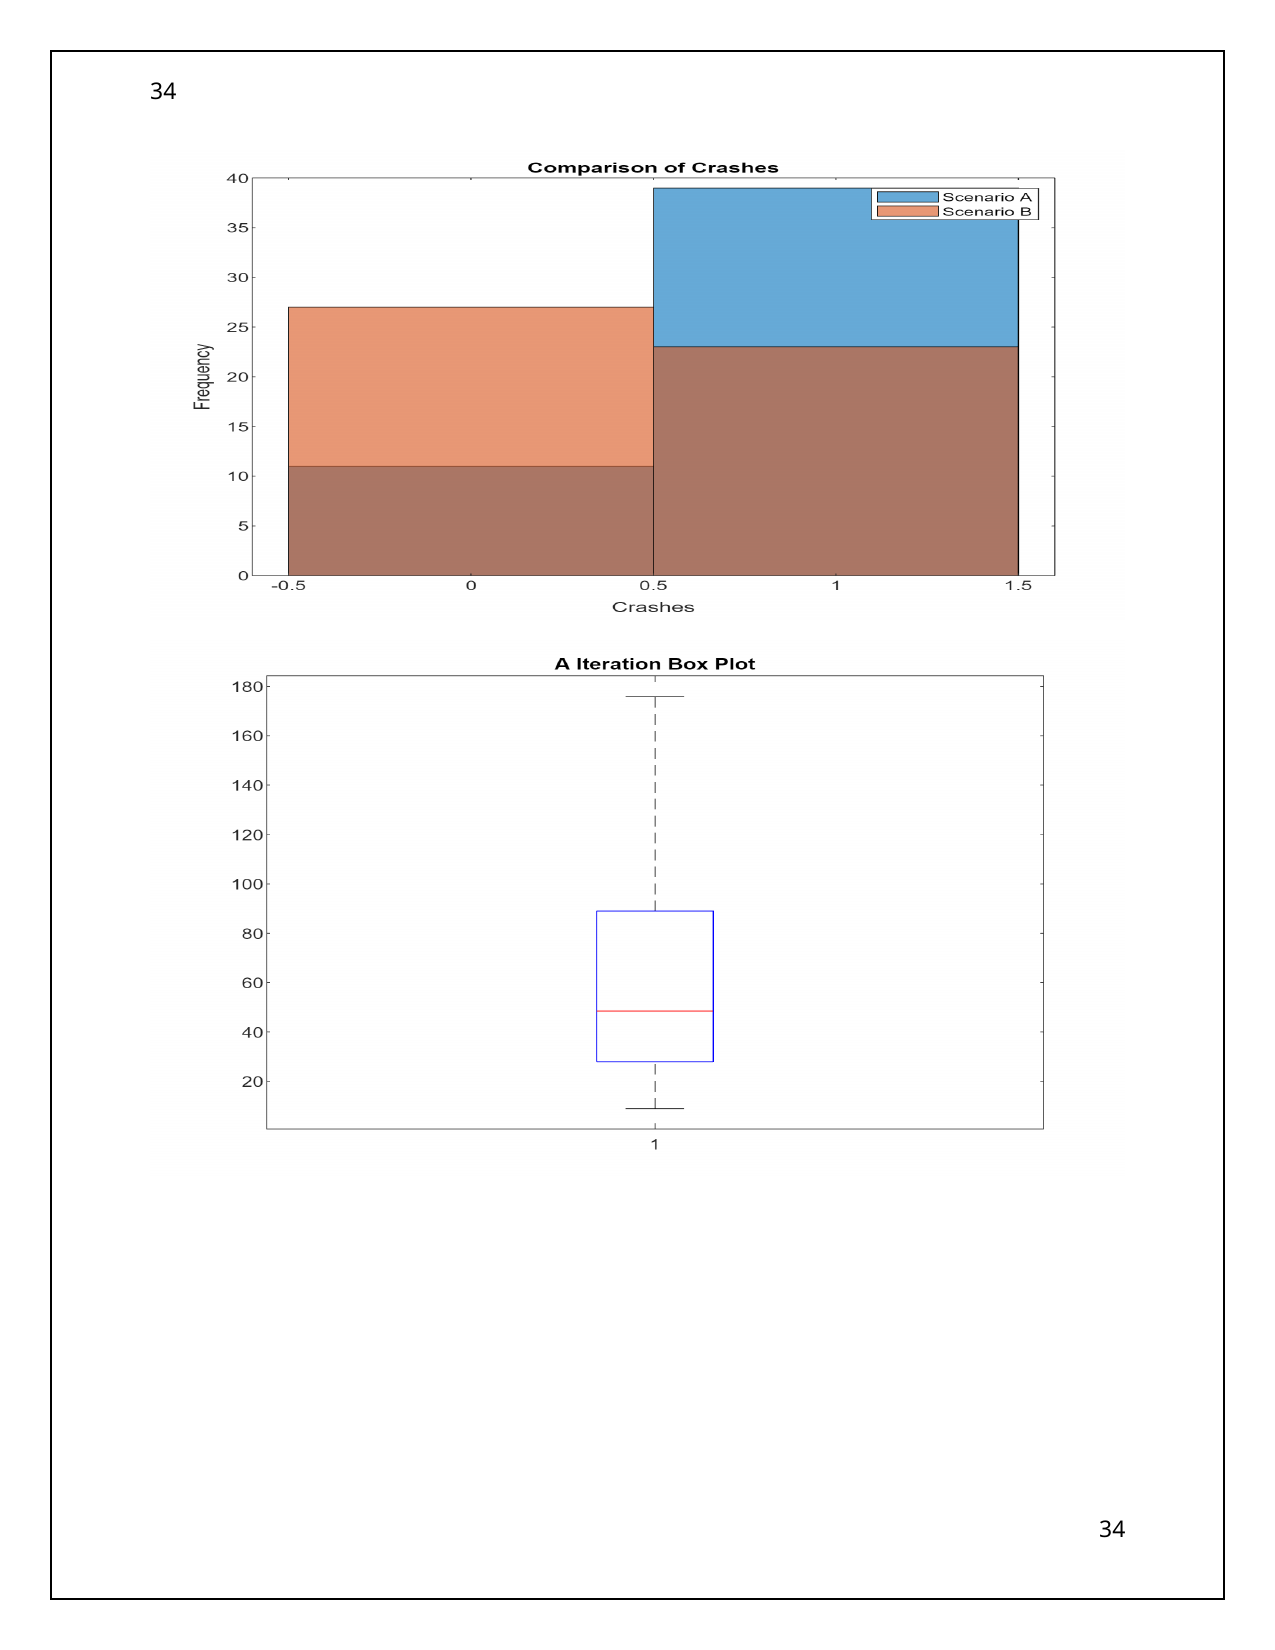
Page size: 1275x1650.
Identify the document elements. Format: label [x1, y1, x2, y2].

picture [150, 150, 1125, 620]
picture [150, 638, 1125, 1176]
